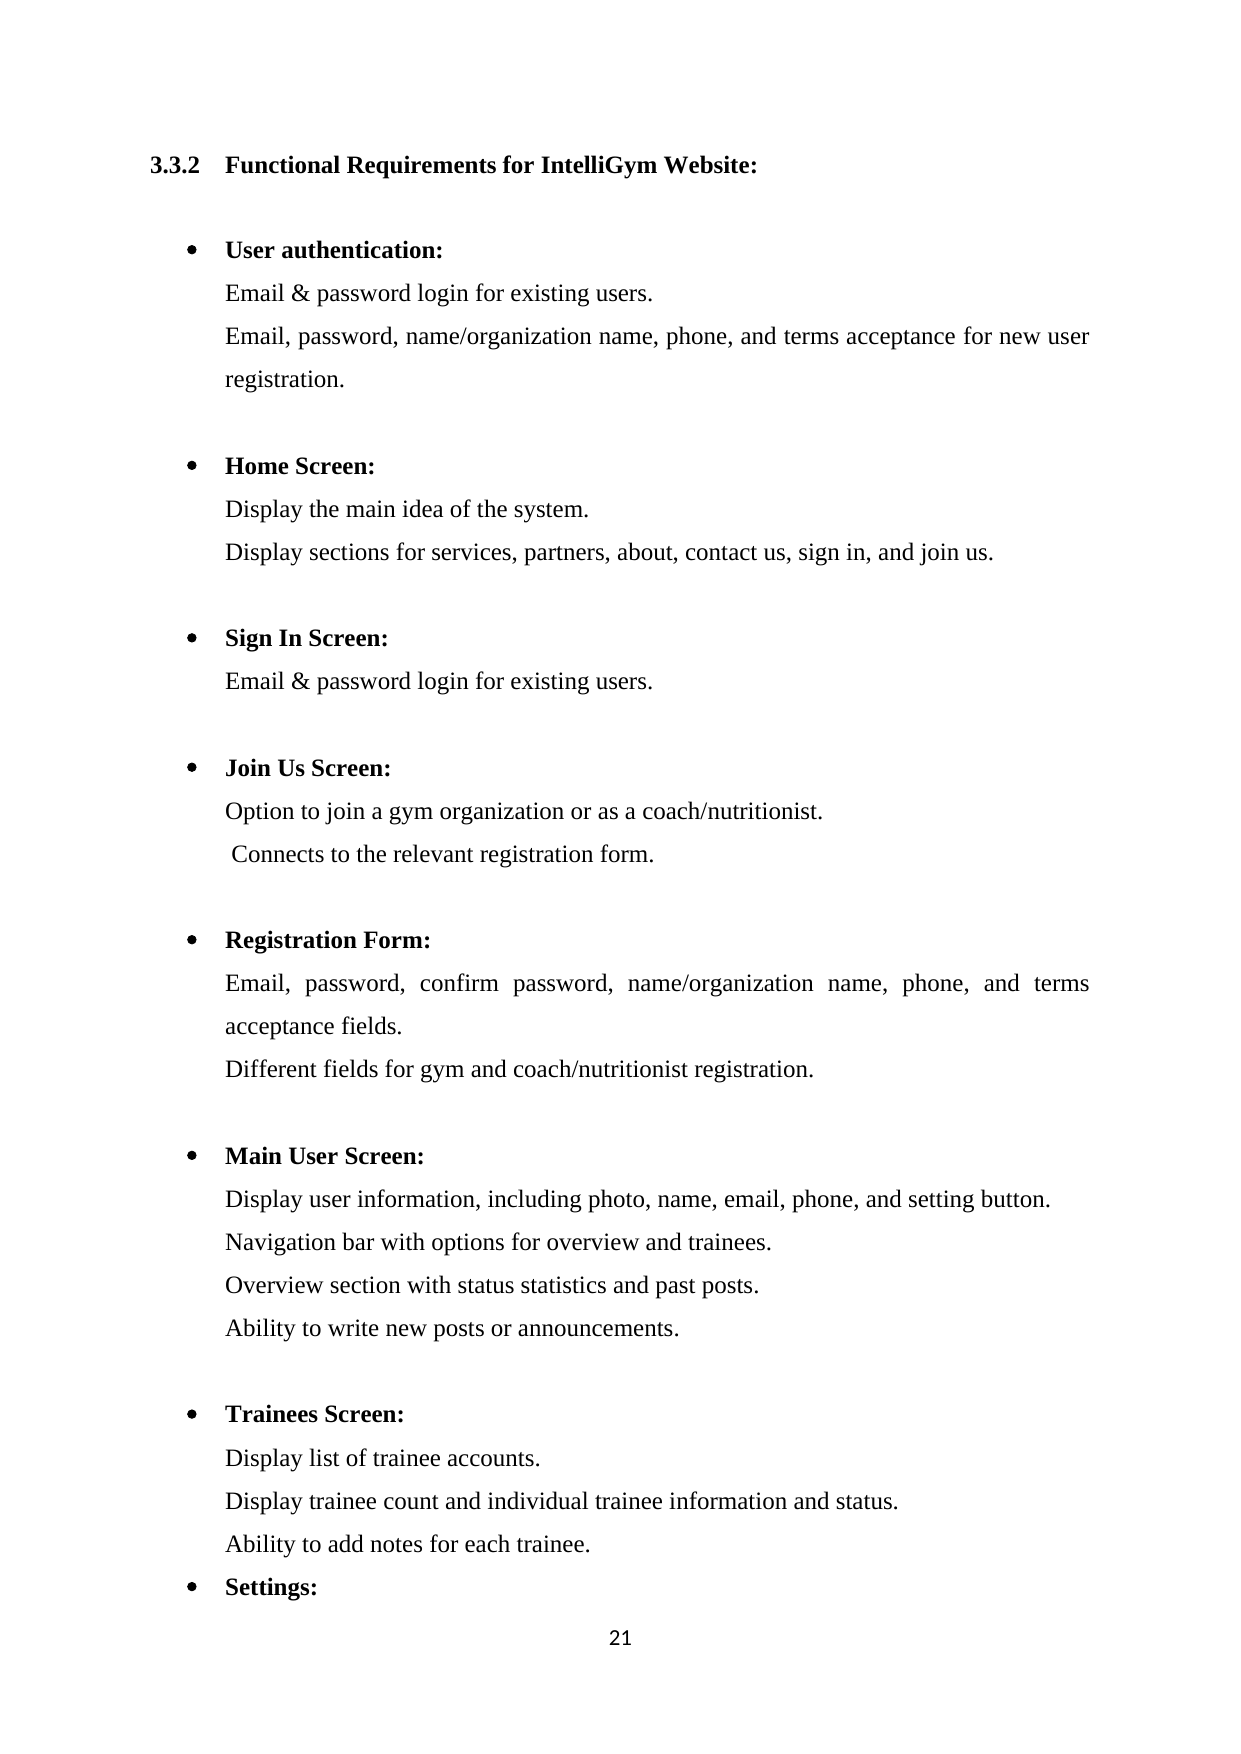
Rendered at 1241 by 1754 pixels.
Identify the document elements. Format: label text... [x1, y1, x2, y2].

list Connects to the relevant registration form. [225, 839, 1090, 868]
list Registration Form: [187, 925, 1090, 954]
list Email & password login for existing users. [225, 666, 1090, 695]
list Overview section with status statistics and past posts. [225, 1270, 1090, 1299]
list Display user information, including photo, name, email, phone, and setting button. [225, 1184, 1090, 1213]
list Home Screen: [187, 451, 1090, 479]
list Join Us Screen: [187, 753, 1090, 781]
list User authentication: [187, 235, 1090, 264]
list Email, password, name/organization name, phone, and terms acceptance for new user registration. [225, 321, 1090, 393]
list Sign In Screen: [187, 623, 1090, 652]
list Display the main idea of the system. [225, 494, 1090, 523]
list Ability to write new posts or announcements. [225, 1313, 1090, 1342]
list Navigation bar with options for overview and trainees. [225, 1227, 1090, 1256]
list Display list of trainee accounts. [225, 1443, 1090, 1471]
list Display trainee count and individual trainee information and status. [225, 1486, 1090, 1514]
list Email & password login for existing users. [225, 278, 1090, 307]
list Settings: [187, 1572, 1090, 1601]
list Display sections for services, partners, about, contact us, sign in, and join us. [225, 537, 1090, 566]
list Email, password, confirm password, name/organization name, phone, and terms acceptance fields. [225, 968, 1090, 1040]
list Main User Screen: [187, 1141, 1090, 1169]
list Different fields for gym and coach/nutritionist registration. [225, 1054, 1090, 1083]
subtitle Functional Requirements for IntelliGym Website: [150, 150, 1090, 179]
list Option to join a gym organization or as a coach/nutritionist. [225, 796, 1090, 824]
list Ability to add notes for each trainee. [225, 1529, 1090, 1558]
list Trainees Screen: [187, 1399, 1090, 1428]
